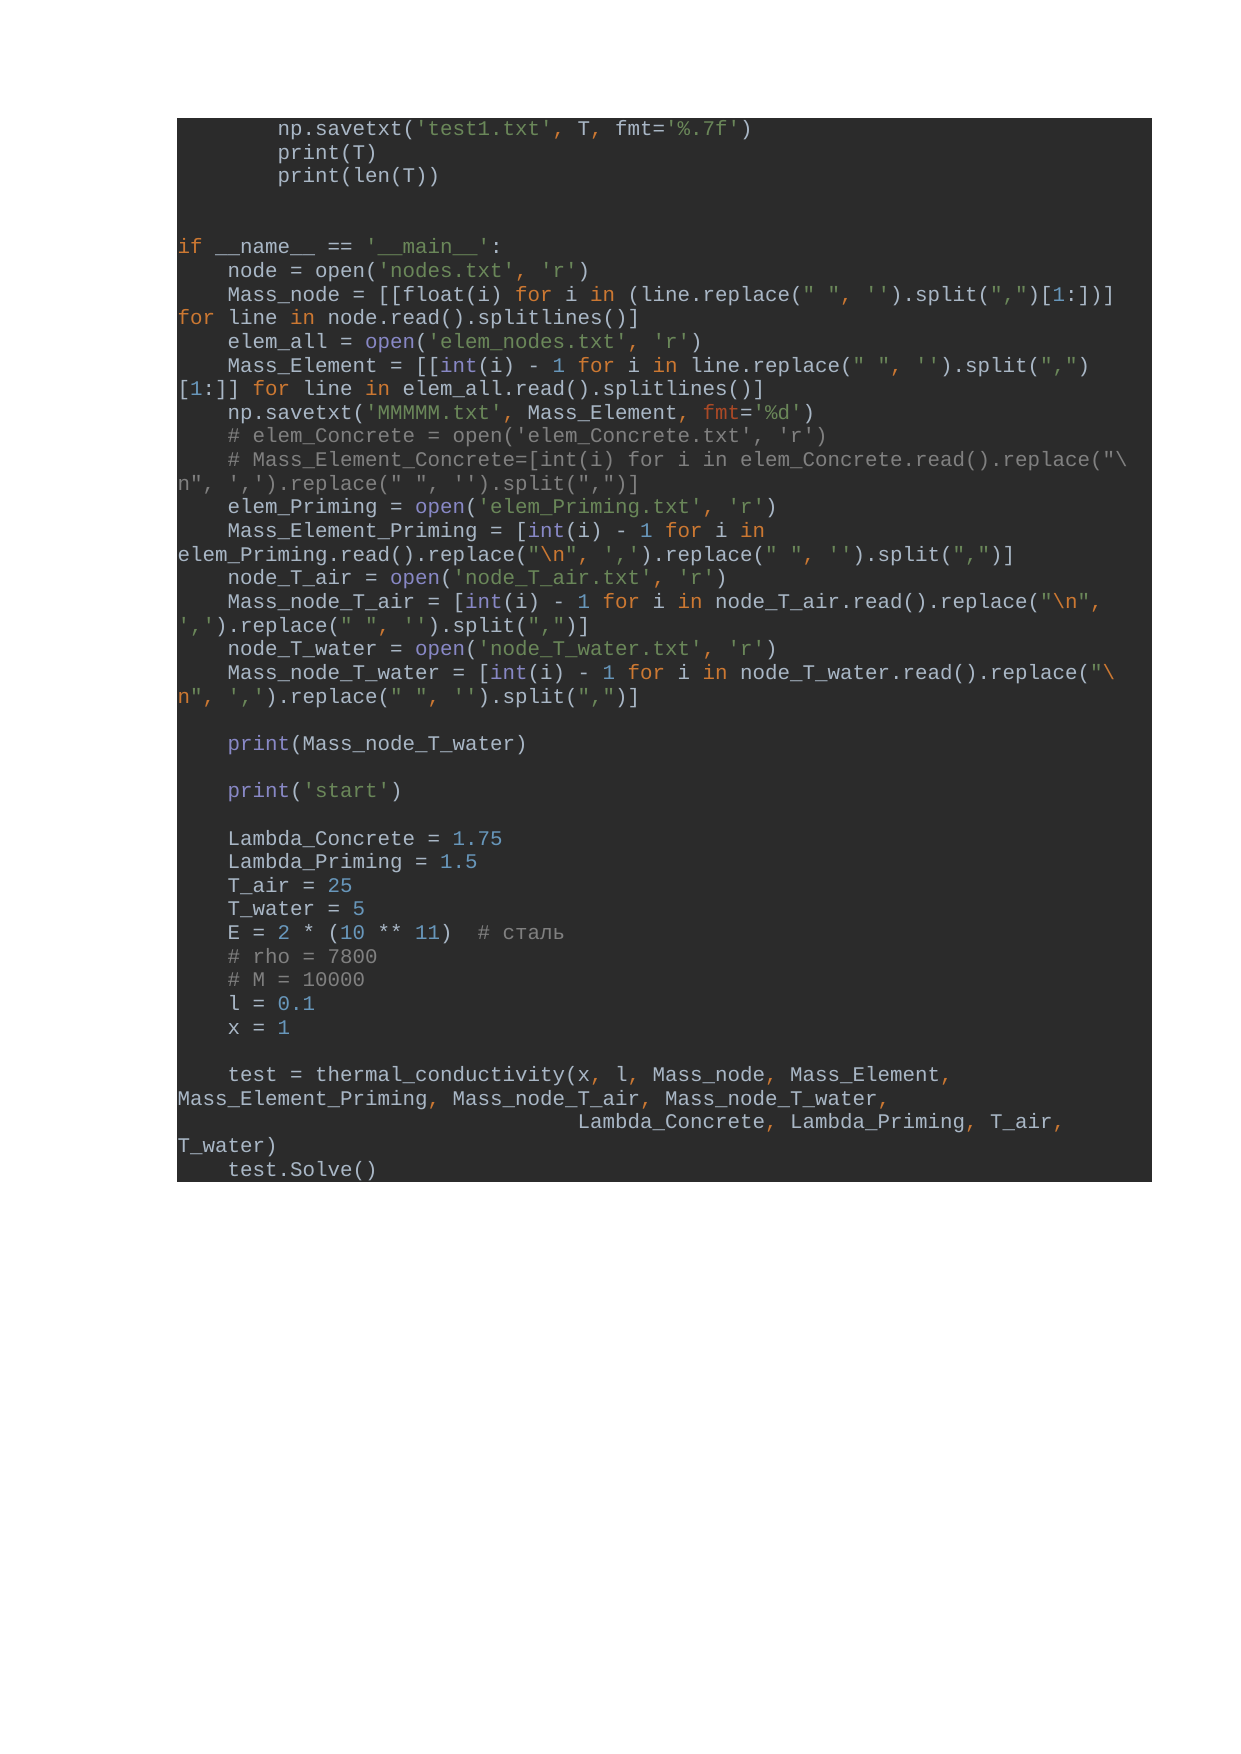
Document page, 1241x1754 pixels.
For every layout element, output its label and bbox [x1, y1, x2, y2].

text [177, 118, 1152, 1182]
